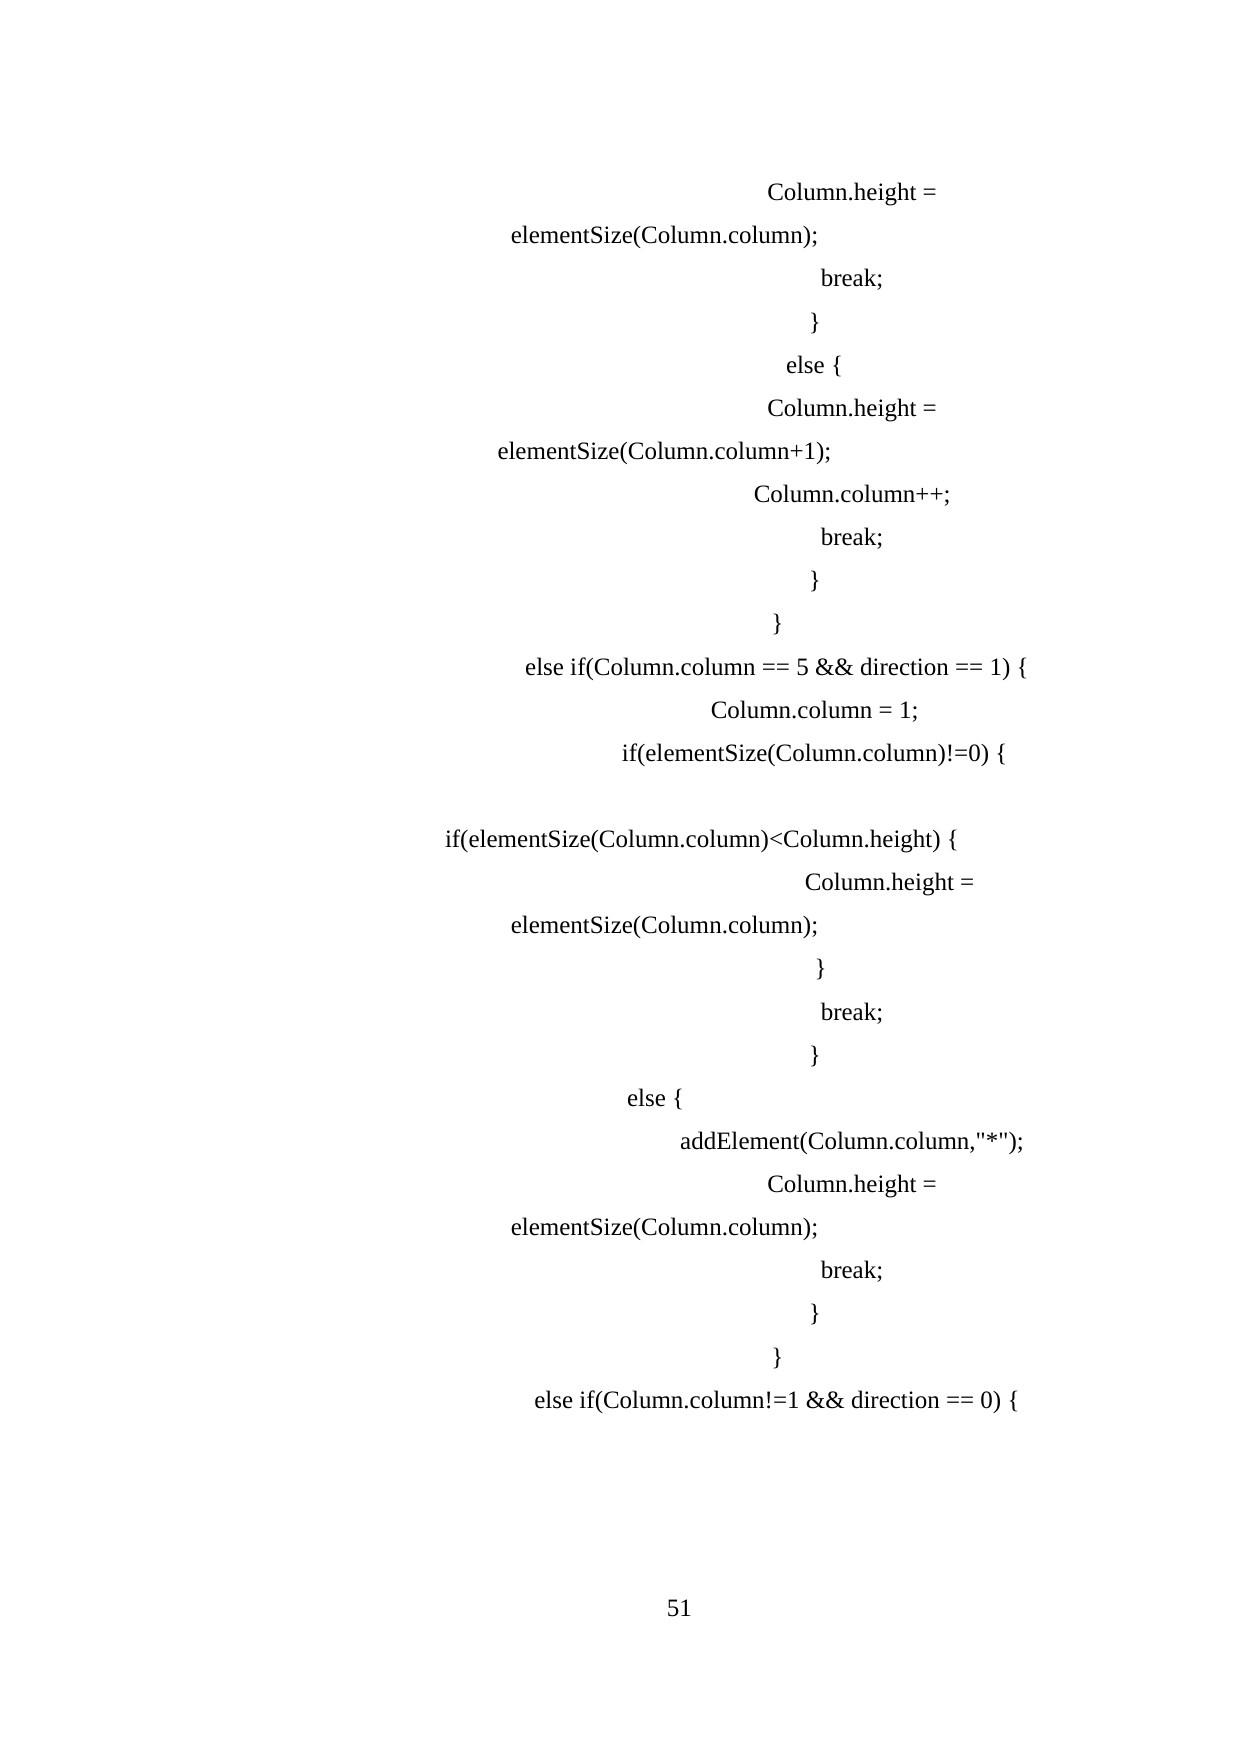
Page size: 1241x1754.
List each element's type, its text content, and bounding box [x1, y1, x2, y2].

text Column.column = 1; [236, 695, 1092, 723]
text } [236, 1040, 1092, 1068]
text break; [236, 997, 1092, 1025]
text break; [236, 263, 1092, 292]
text } [236, 565, 1092, 594]
text Column.height = elementSize(Column.column); [236, 867, 1092, 939]
text } [236, 1298, 1092, 1327]
text } [236, 953, 1092, 982]
text else { [236, 1083, 1092, 1112]
text else if(Column.column!=1 && direction == 0) { [236, 1385, 1092, 1413]
text if(elementSize(Column.column)!=0) { [236, 738, 1092, 767]
text Column.height = elementSize(Column.column+1); [236, 393, 1092, 465]
text else if(Column.column == 5 && direction == 1) { [236, 652, 1092, 680]
text } [236, 608, 1092, 637]
text break; [236, 522, 1092, 551]
text } [236, 1342, 1092, 1370]
text break; [236, 1255, 1092, 1284]
text Column.height = elementSize(Column.column); [236, 177, 1092, 249]
text Column.column++; [236, 479, 1092, 508]
text else { [236, 350, 1092, 378]
text Column.height = elementSize(Column.column); [236, 1169, 1092, 1241]
text addElement(Column.column,"*"); [236, 1126, 1092, 1155]
text if(elementSize(Column.column)<Column.height) { [236, 781, 1092, 853]
text } [236, 307, 1092, 335]
